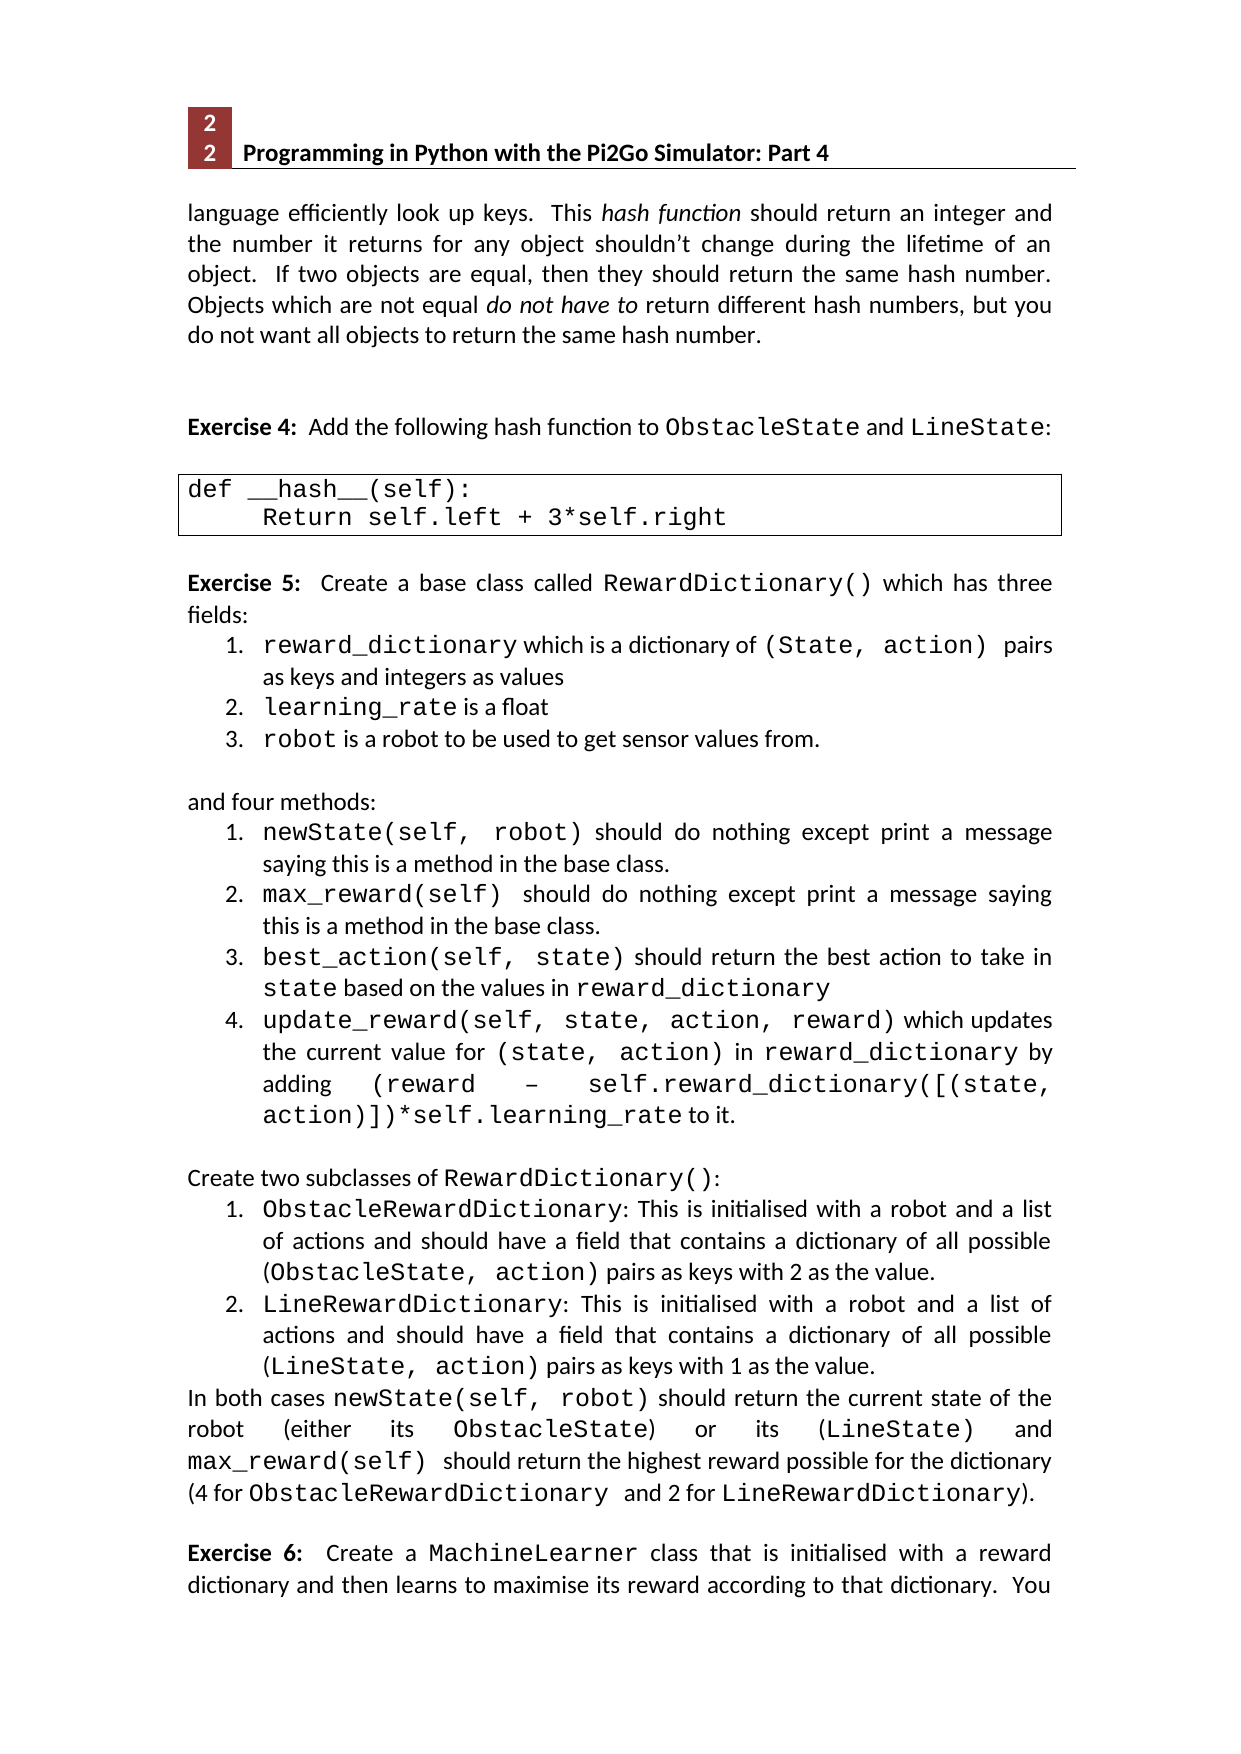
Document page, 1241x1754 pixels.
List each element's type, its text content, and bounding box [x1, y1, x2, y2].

list reward_dictionary which is a dictionary of (State, action) pairs as keys and integers as values [225, 629, 1053, 692]
list newState(self, robot) should do nothing except print a message saying this is a method in the base class. [225, 816, 1053, 878]
list LineRewardDictionary: This is initialised with a robot and a list of actions and should have a field that contains a dictionary of all possible (LineState, action) pairs as keys with 1 as the value. [225, 1288, 1053, 1382]
text def __hash__(self): [179, 475, 1061, 502]
list update_reward(self, state, action, reward) which updates the current value for (state, action) in reward_dictionary by adding (reward – self.reward_dictionary([(state, action)])*self.learning_rate to it. [225, 1004, 1053, 1131]
text Exercise 5: Create a base class called RewardDictionary() which has three fields: [187, 567, 1053, 629]
text In both cases newState(self, robot) should return the current state of the robot (either its ObstacleState) or its (LineState) and max_reward(self) should return the highest reward possible for the dictionary (4 for ObstacleRewardDictionary and 2 for LineRewardDictionary). [187, 1382, 1053, 1509]
list ObstacleRewardDictionary: This is initialised with a robot and a list of actions and should have a field that contains a dictionary of all possible (ObstacleState, action) pairs as keys with 2 as the value. [225, 1194, 1053, 1288]
list robot is a robot to be used to get sensor values from. [225, 723, 1053, 755]
list max_reward(self) should do nothing except print a message saying this is a method in the base class. [225, 878, 1053, 941]
list learning_rate is a float [225, 692, 1053, 723]
text Return self.left + 3*self.right [179, 502, 1061, 535]
text Exercise 4: Add the following hash function to ObstacleState and LineState: [187, 411, 1053, 443]
text and four methods: [187, 786, 1053, 816]
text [187, 198, 1053, 350]
text Create two subclasses of RewardDictionary(): [187, 1162, 1053, 1194]
list best_action(self, state) should return the best action to take in state based on the values in reward_dictionary [225, 941, 1053, 1004]
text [187, 1537, 1053, 1599]
